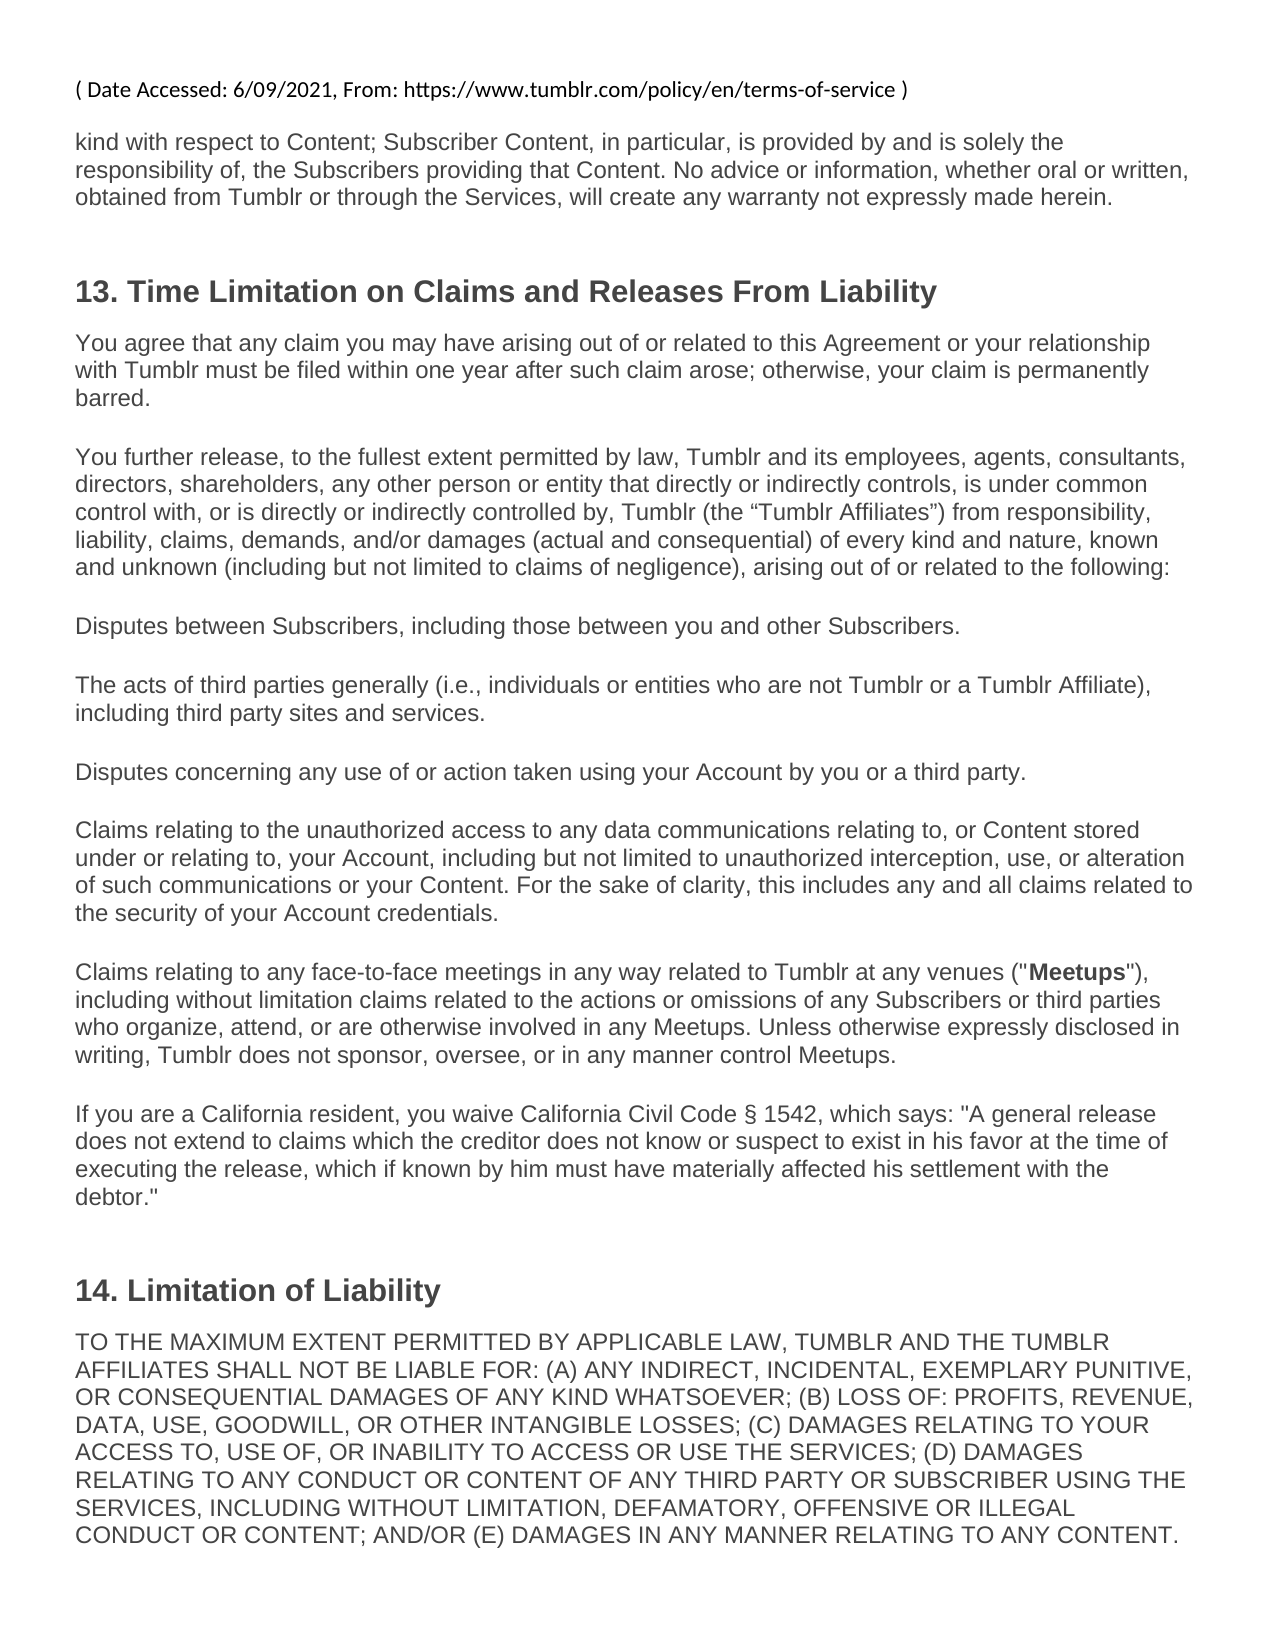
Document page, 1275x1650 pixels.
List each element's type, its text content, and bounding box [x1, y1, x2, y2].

text Claims relating to the unauthorized access to any data communications relating to, or Content stored under or relating to, your Account, including but not limited to unauthorized interception, use, or alteration of such communications or your Content. For the sake of clarity, this includes any and all claims related to the security of your Account credentials. [75, 816, 1200, 927]
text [75, 128, 1200, 211]
text Disputes concerning any use of or action taken using your Account by you or a third party. [75, 757, 1200, 785]
text The acts of third parties generally (i.e., individuals or entities who are not Tumblr or a Tumblr Affiliate), including third party sites and services. [75, 671, 1200, 726]
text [75, 1328, 1200, 1549]
text You agree that any claim you may have arising out of or related to this Agreement or your relationship with Tumblr must be filed within one year after such claim arose; otherwise, your claim is permanently barred. [75, 329, 1200, 412]
text Disputes between Subscribers, including those between you and other Subscribers. [75, 612, 1200, 640]
text If you are a California resident, you waive California Civil Code § 1542, which says: "A general release does not extend to claims which the creditor does not know or suspect to exist in his favor at the time of executing the release, which if known by him must have materially affected his settlement with the debtor." [75, 1099, 1200, 1210]
text You further release, to the fullest extent permitted by law, Tumblr and its employees, agents, consultants, directors, shareholders, any other person or entity that directly or indirectly controls, is under common control with, or is directly or indirectly controlled by, Tumblr (the “Tumblr Affiliates”) from responsibility, liability, claims, demands, and/or damages (actual and consequential) of every kind and nature, known and unknown (including but not limited to claims of negligence), arising out of or related to the following: [75, 443, 1200, 581]
subtitle 14. Limitation of Liability [75, 1272, 1200, 1308]
subtitle 13. Time Limitation on Claims and Releases From Liability [75, 273, 1200, 309]
text Claims relating to any face-to-face meetings in any way related to Tumblr at any venues ("Meetups"), including without limitation claims related to the actions or omissions of any Subscribers or third parties who organize, attend, or are otherwise involved in any Meetups. Unless otherwise expressly disclosed in writing, Tumblr does not sponsor, oversee, or in any manner control Meetups. [75, 958, 1200, 1068]
